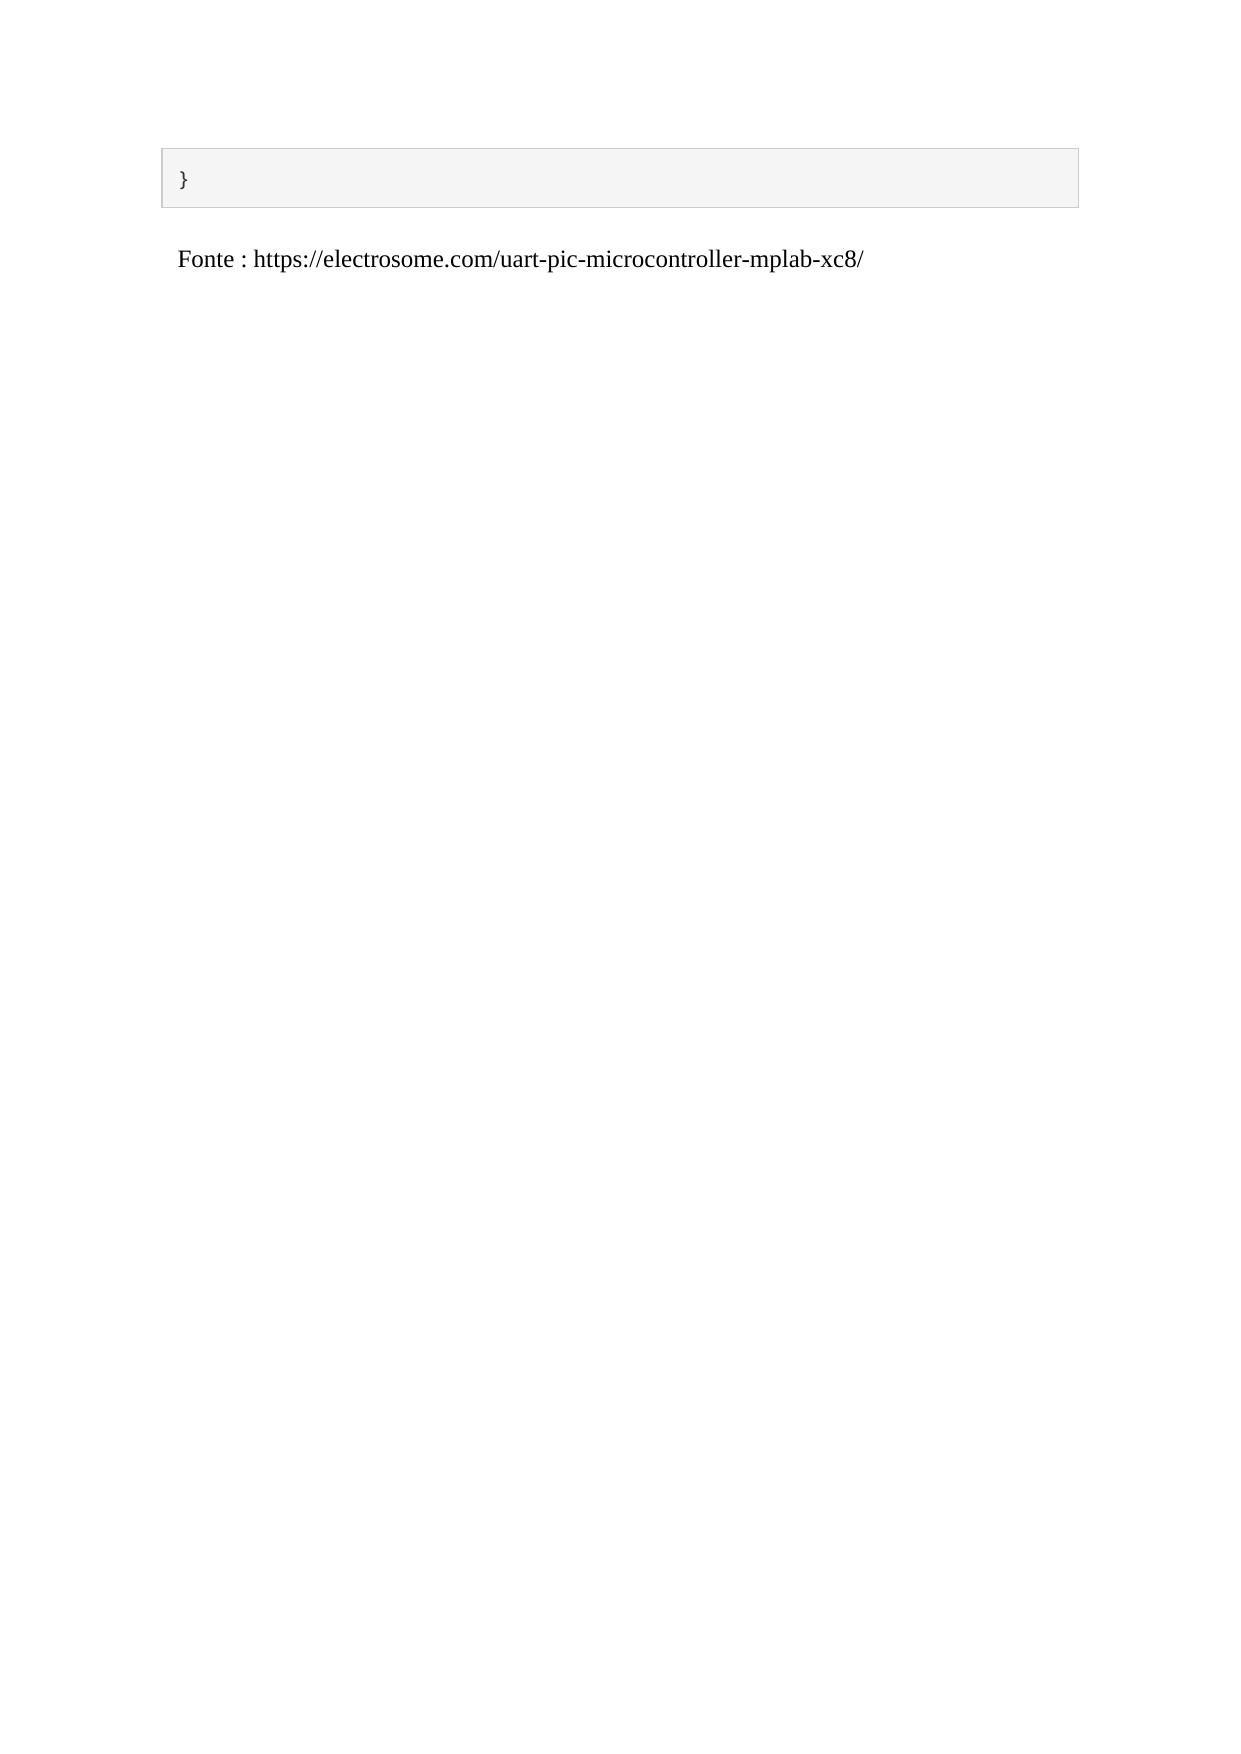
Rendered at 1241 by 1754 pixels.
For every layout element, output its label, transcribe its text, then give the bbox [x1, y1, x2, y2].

text } [163, 149, 1078, 207]
text Fonte : https://electrosome.com/uart-pic-microcontroller-mplab-xc8/ [177, 237, 1063, 273]
